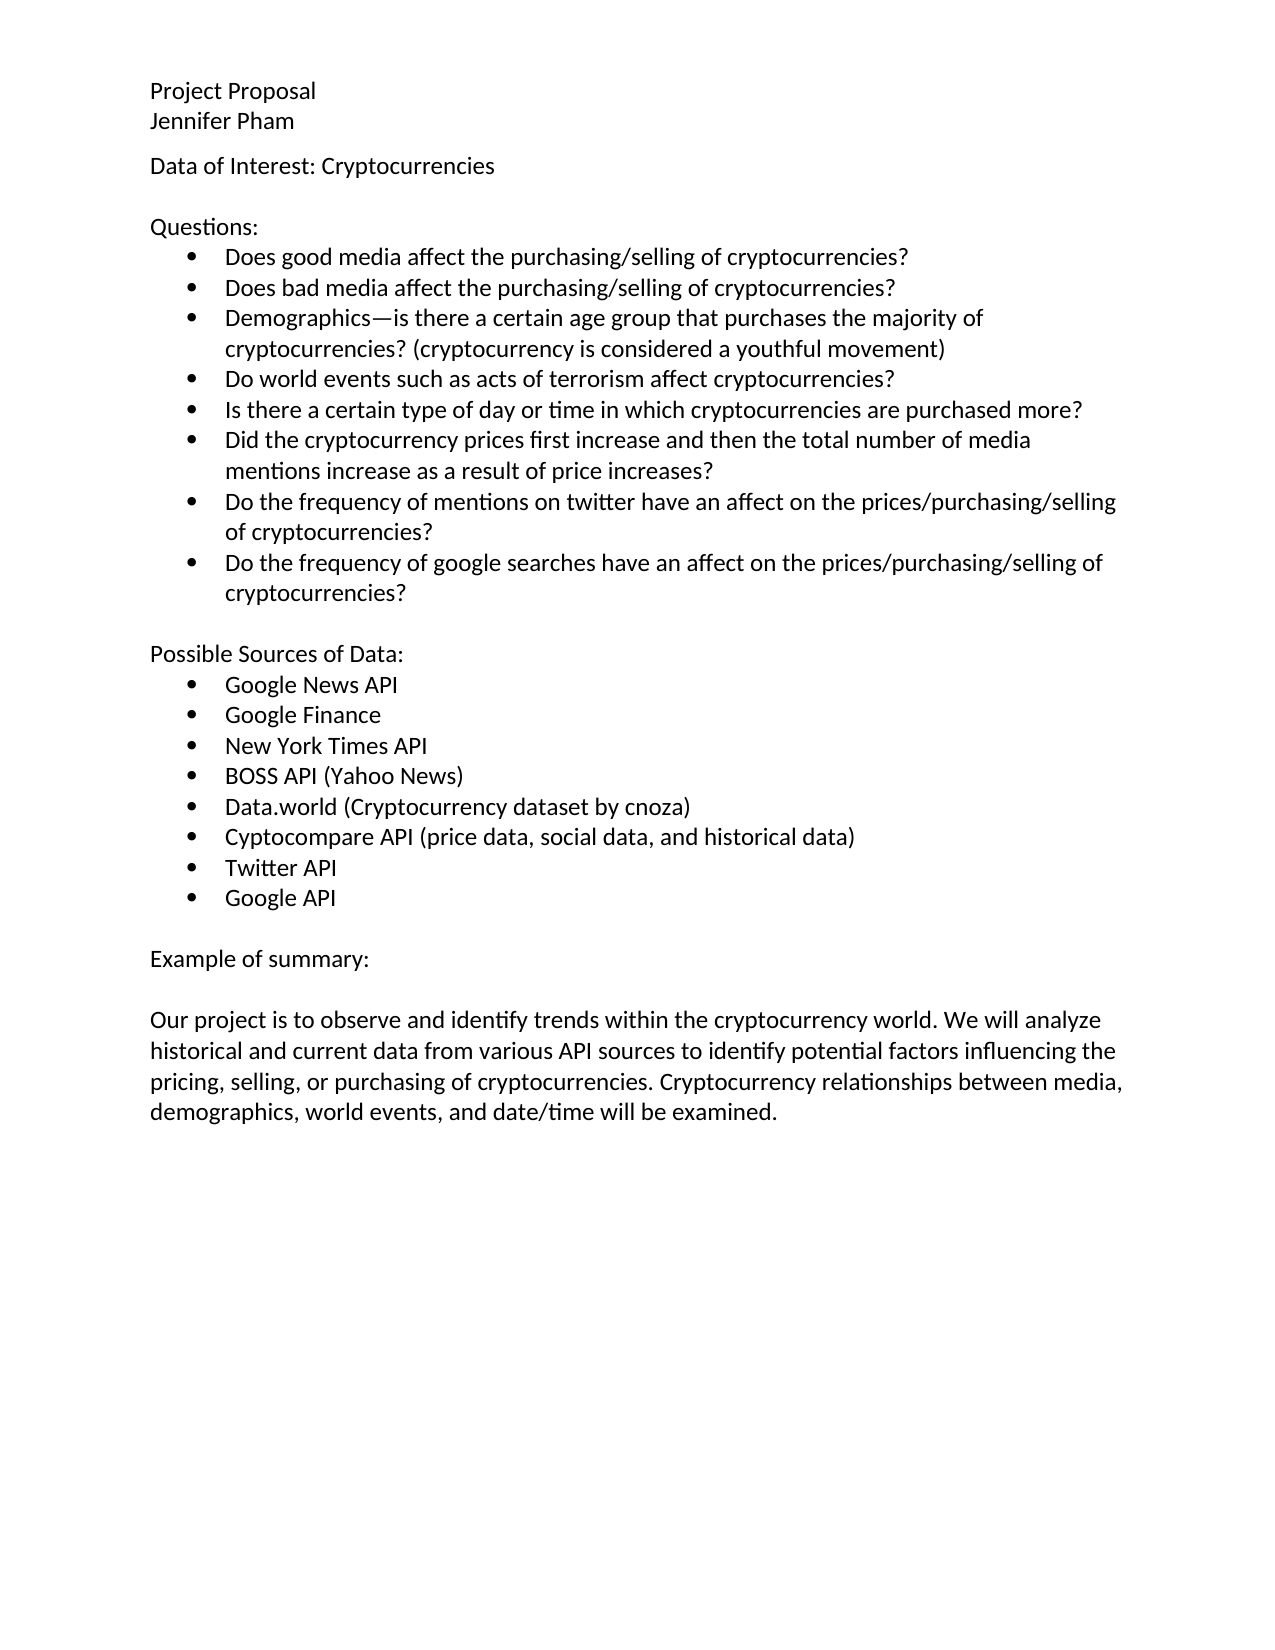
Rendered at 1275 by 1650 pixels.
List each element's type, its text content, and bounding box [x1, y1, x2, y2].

text Possible Sources of Data: [150, 638, 1125, 669]
text Questions: [150, 211, 1125, 242]
list Google News API [187, 669, 1125, 699]
list Do the frequency of google searches have an affect on the prices/purchasing/selling of cryptocurrencies? [187, 547, 1125, 608]
list Does good media affect the purchasing/selling of cryptocurrencies? [187, 242, 1125, 272]
list Did the cryptocurrency prices first increase and then the total number of media mentions increase as a result of price increases? [187, 425, 1125, 486]
list Do the frequency of mentions on twitter have an affect on the prices/purchasing/selling of cryptocurrencies? [187, 486, 1125, 547]
text Data of Interest: Cryptocurrencies [150, 150, 1125, 181]
list Demographics—is there a certain age group that purchases the majority of cryptocurrencies? (cryptocurrency is considered a youthful movement) [187, 303, 1125, 364]
list Do world events such as acts of terrorism affect cryptocurrencies? [187, 364, 1125, 394]
list Data.world (Cryptocurrency dataset by cnoza) [187, 791, 1125, 821]
list Google Finance [187, 699, 1125, 730]
text Example of summary: [150, 943, 1125, 974]
list Cyptocompare API (price data, social data, and historical data) [187, 821, 1125, 852]
list Does bad media affect the purchasing/selling of cryptocurrencies? [187, 272, 1125, 303]
list New York Times API [187, 730, 1125, 760]
list Is there a certain type of day or time in which cryptocurrencies are purchased more? [187, 394, 1125, 425]
list BOSS API (Yahoo News) [187, 760, 1125, 791]
list Twitter API [187, 852, 1125, 882]
text Our project is to observe and identify trends within the cryptocurrency world. We will analyze historical and current data from various API sources to identify potential factors influencing the pricing, selling, or purchasing of cryptocurrencies. Cryptocurrency relationships between media, demographics, world events, and date/time will be examined. [150, 1004, 1125, 1127]
list Google API [187, 882, 1125, 913]
